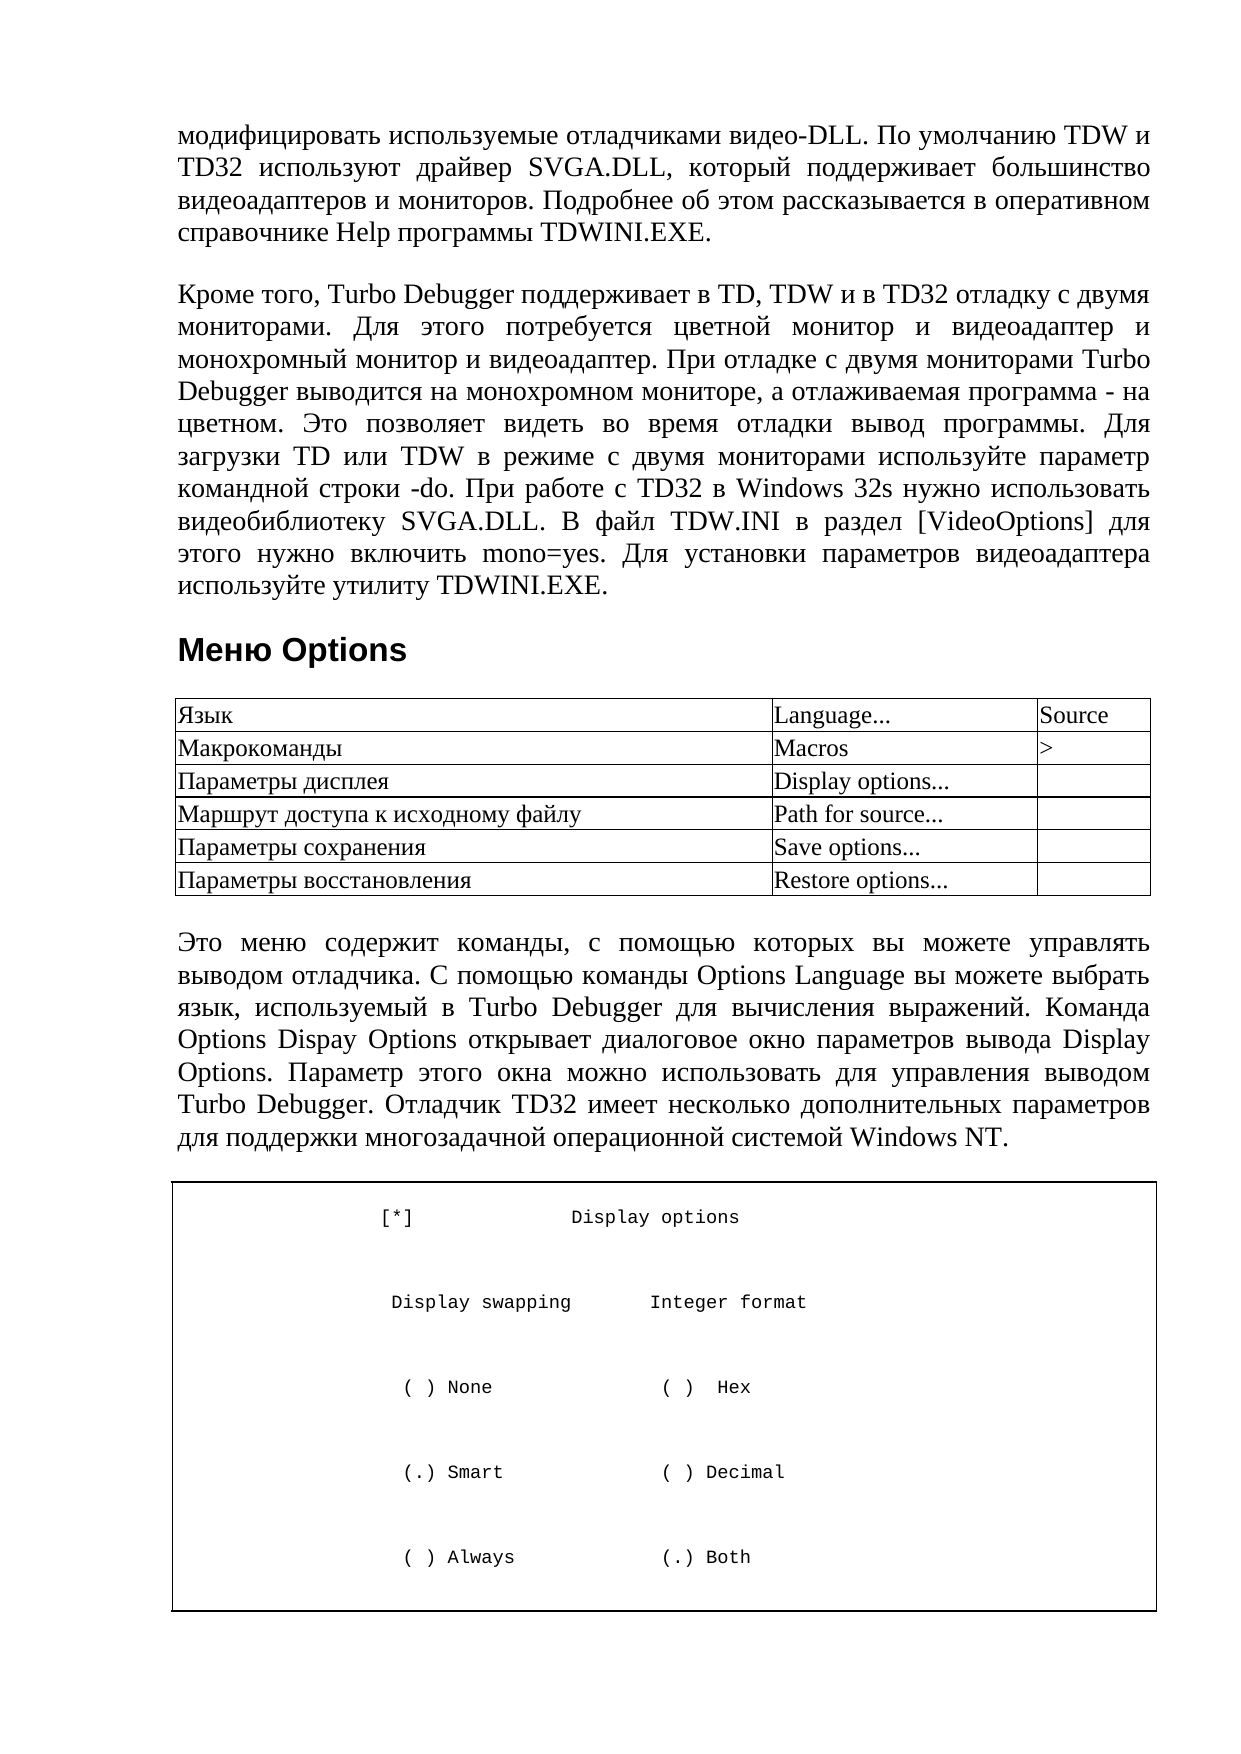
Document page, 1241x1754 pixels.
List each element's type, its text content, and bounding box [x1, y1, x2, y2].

text Display swapping Integer format [177, 1293, 1152, 1314]
table_cell Параметры восстановления [176, 863, 772, 895]
table_cell Restore options... [773, 863, 1037, 895]
text Меню Options [177, 630, 1152, 668]
text ( ) Always (.) Both [177, 1548, 1152, 1569]
table_cell Маршрут доступа к исходному файлу [176, 798, 772, 829]
table_header Source [1038, 699, 1150, 731]
table_cell Параметры дисплея [176, 765, 772, 796]
table_cell [1038, 765, 1150, 796]
table_cell [1038, 863, 1150, 895]
table_cell Macros [773, 732, 1037, 763]
table_cell Параметры сохранения [176, 830, 772, 862]
table_cell Save options... [773, 830, 1037, 862]
table_cell [1038, 830, 1150, 862]
text Кроме того, Turbo Debugger поддерживает в TD, TDW и в TD32 отладку с двумя мониторами. Для этого потребуется цветной монитор и видеоадаптер и монохромный монитор и видеоадаптер. При отладке с двумя мониторами Turbo Debugger выводится на монохромном мониторе, а отлаживаемая программа - на цветном. Это позволяет видеть во время отладки вывод программы. Для загрузки TD или TDW в режиме с двумя мониторами используйте параметр командной строки -do. При работе с TD32 в Windows 32s нужно использовать видеобиблиотеку SVGA.DLL. В файл TDW.INI в раздел [VideoOptions] для этого нужно включить mono=yes. Для установки параметров видеоадаптера используйте утилиту TDWINI.EXE. [177, 277, 1152, 601]
table_header Язык [176, 699, 772, 731]
table_cell [1038, 798, 1150, 829]
table_cell Display options... [773, 765, 1037, 796]
text Это меню содержит команды, с помощью которых вы можете управлять выводом отладчика. С помощью команды Options Language вы можете выбрать язык, используемый в Turbo Debugger для вычисления выражений. Команда Options Dispay Options открывает диалоговое окно параметров вывода Display Options. Параметр этого окна можно использовать для управления выводом Turbo Debugger. Отладчик TD32 имеет несколько дополнительных параметров для поддержки многозадачной операционной системой Windows NT. [177, 925, 1152, 1152]
text (.) Smart ( ) Decimal [177, 1463, 1152, 1484]
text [177, 118, 1152, 248]
text [*] Display options [177, 1208, 1152, 1229]
table_cell Макрокоманды [176, 732, 772, 763]
table_cell > [1038, 732, 1150, 763]
text ( ) None ( ) Hex [177, 1378, 1152, 1399]
table_header Language... [773, 699, 1037, 731]
table_cell Path for source... [773, 798, 1037, 829]
